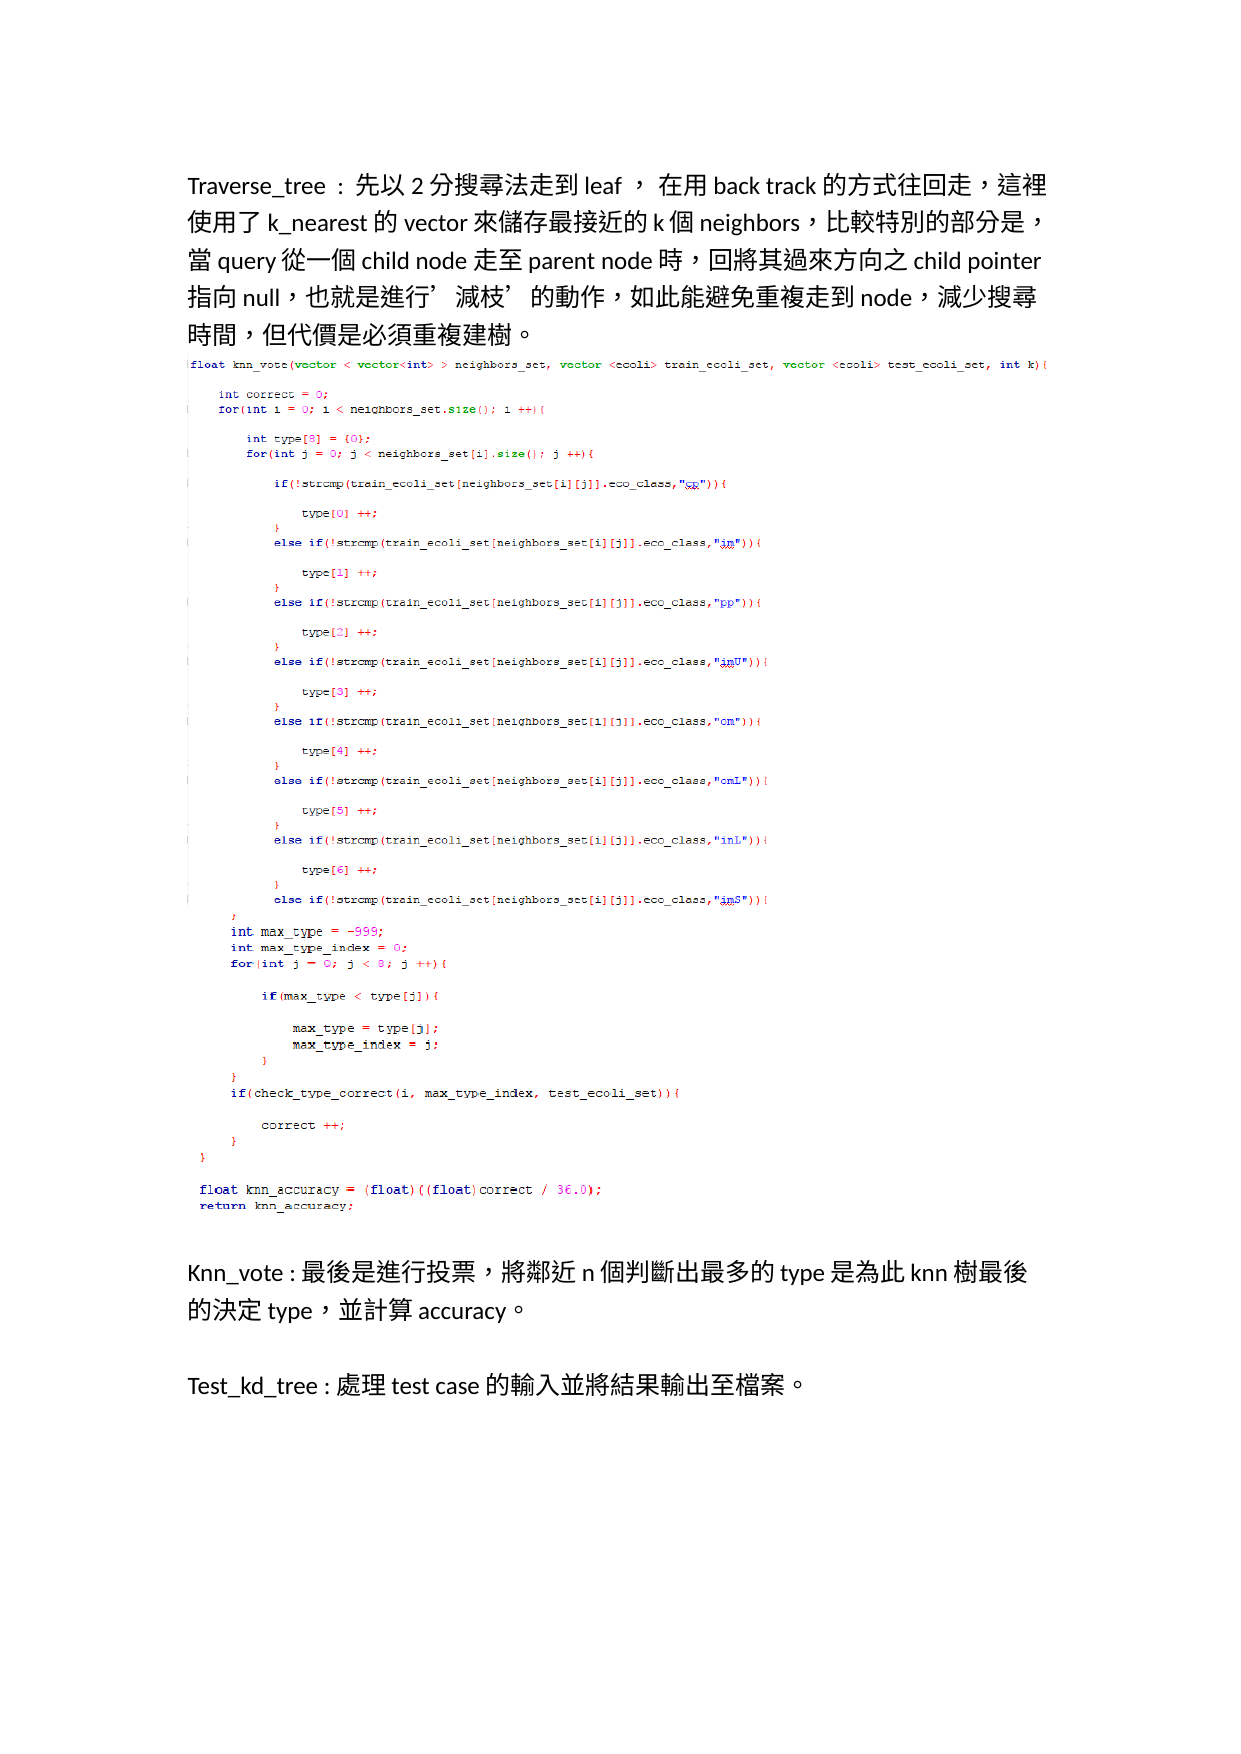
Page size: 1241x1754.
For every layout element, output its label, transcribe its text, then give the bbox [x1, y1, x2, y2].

text Test_kd_tree : 處理test case 的輸入並將結果輸出至檔案。 [187, 1364, 1053, 1402]
text Traverse_tree : 先以 2 分搜尋法走到leaf ， 在用back track 的方式往回走，這裡使用了k_nearest 的 vector來儲存最接近的k個neighbors，比較特別的部分是，當query從一個child node 走至parent node 時，回將其過來方向之child pointer 指向null，也就是進行’減枝’的動作，如此能避免重複走到node，減少搜尋時間，但代價是必須重複建樹。 [187, 164, 1053, 352]
text Knn_vote : 最後是進行投票，將鄰近n個判斷出最多的type是為此knn樹最後的決定type，並計算accuracy。 [187, 1252, 1053, 1327]
picture [187, 352, 1052, 906]
picture [187, 914, 750, 1245]
